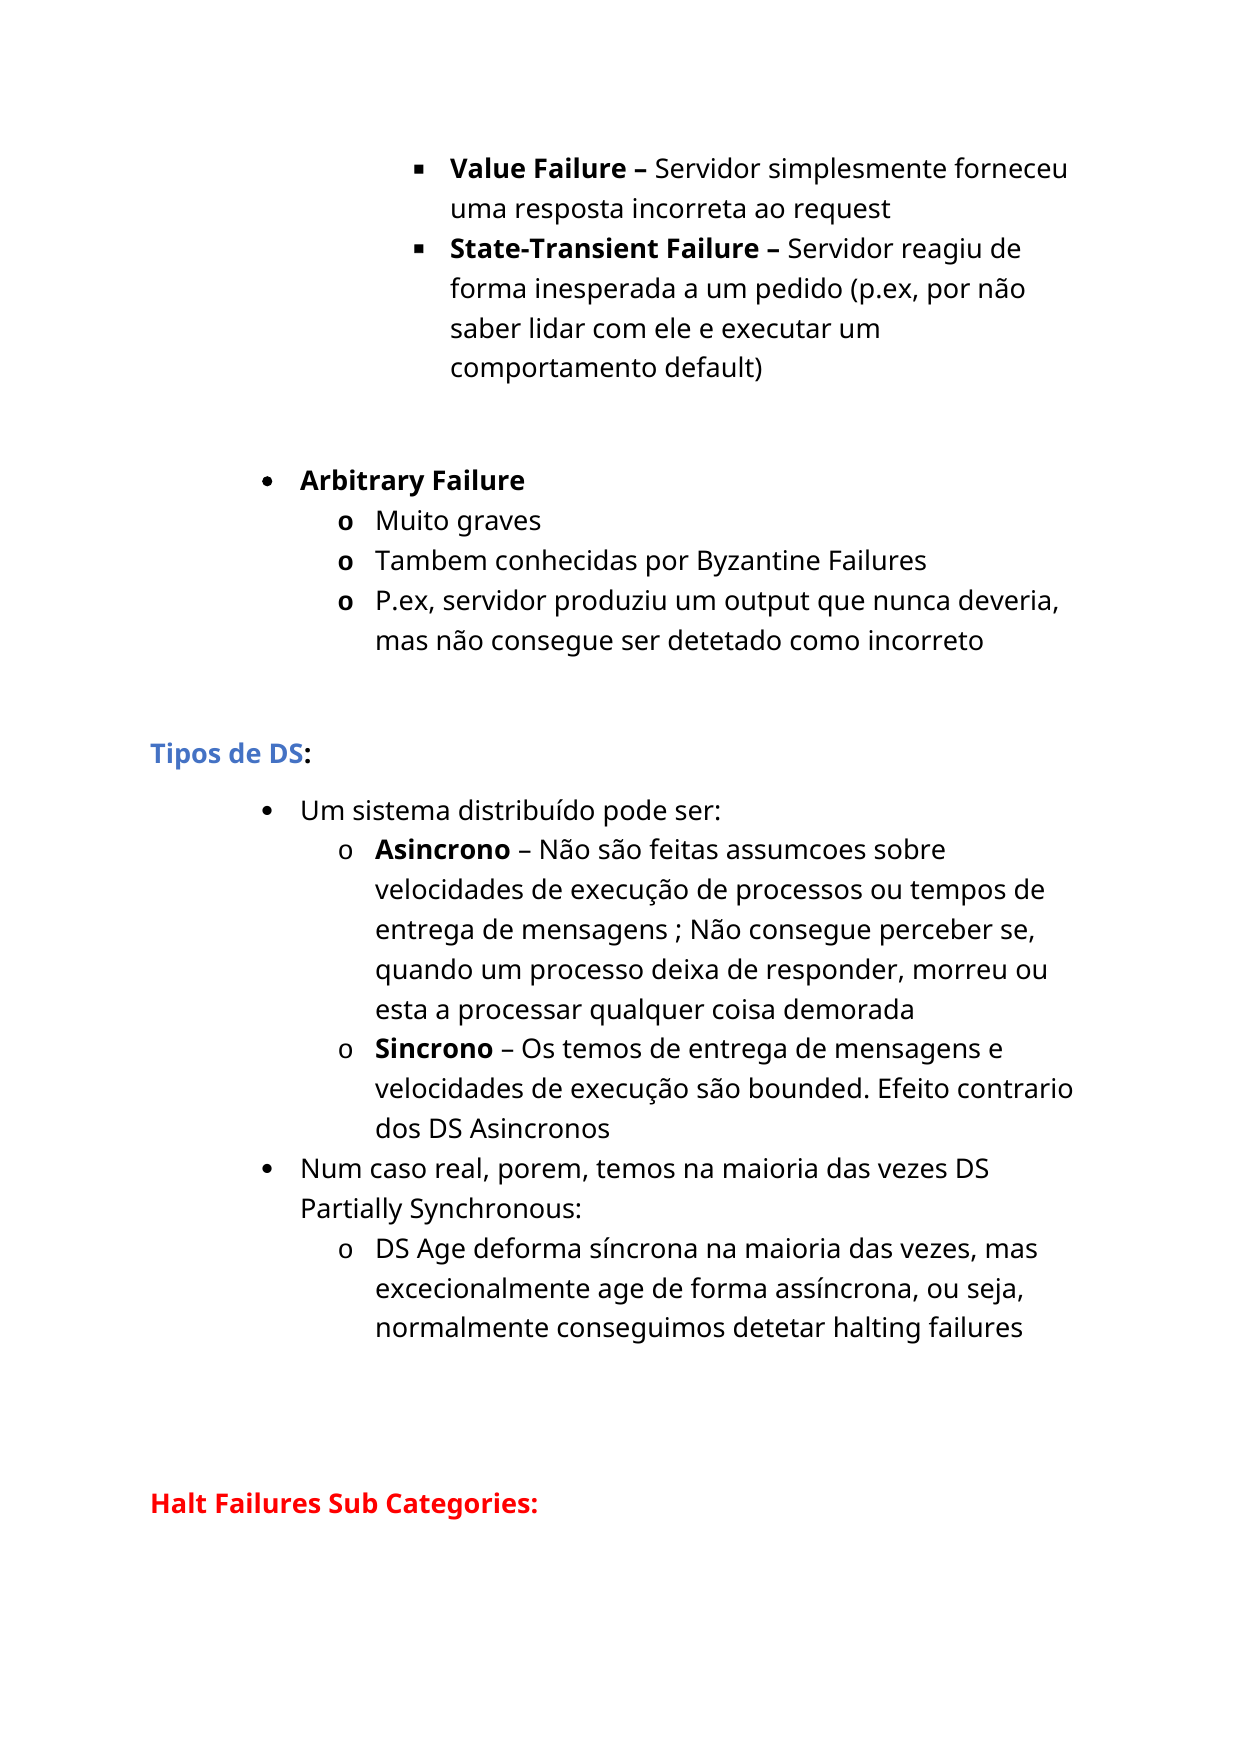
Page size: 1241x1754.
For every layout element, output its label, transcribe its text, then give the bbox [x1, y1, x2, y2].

list Num caso real, porem, temos na maioria das vezes DS Partially Synchronous: [262, 1149, 1090, 1226]
text Halt Failures Sub Categories: [150, 1485, 1090, 1522]
list DS Age deforma síncrona na maioria das vezes, mas excecionalmente age de forma assíncrona, ou seja, normalmente conseguimos detetar halting failures [337, 1229, 1090, 1346]
list Muito graves [337, 502, 1090, 539]
list Value Failure – Servidor simplesmente forneceu uma resposta incorreta ao request [412, 150, 1090, 227]
list Arbitrary Failure [262, 462, 1090, 499]
list State-Transient Failure – Servidor reagiu de forma inesperada a um pedido (p.ex, por não saber lidar com ele e executar um comportamento default) [412, 229, 1090, 386]
list P.ex, servidor produziu um output que nunca deveria, mas não consegue ser detetado como incorreto [337, 582, 1090, 658]
list Um sistema distribuído pode ser: [262, 791, 1090, 828]
list Asincrono – Não são feitas assumcoes sobre velocidades de execução de processos ou tempos de entrega de mensagens ; Não consegue perceber se, quando um processo deixa de responder, morreu ou esta a processar qualquer coisa demorada [337, 831, 1090, 1027]
list Sincrono – Os temos de entrega de mensagens e velocidades de execução são bounded. Efeito contrario dos DS Asincronos [337, 1030, 1090, 1147]
list Tambem conhecidas por Byzantine Failures [337, 542, 1090, 579]
text Tipos de DS: [150, 734, 1090, 771]
